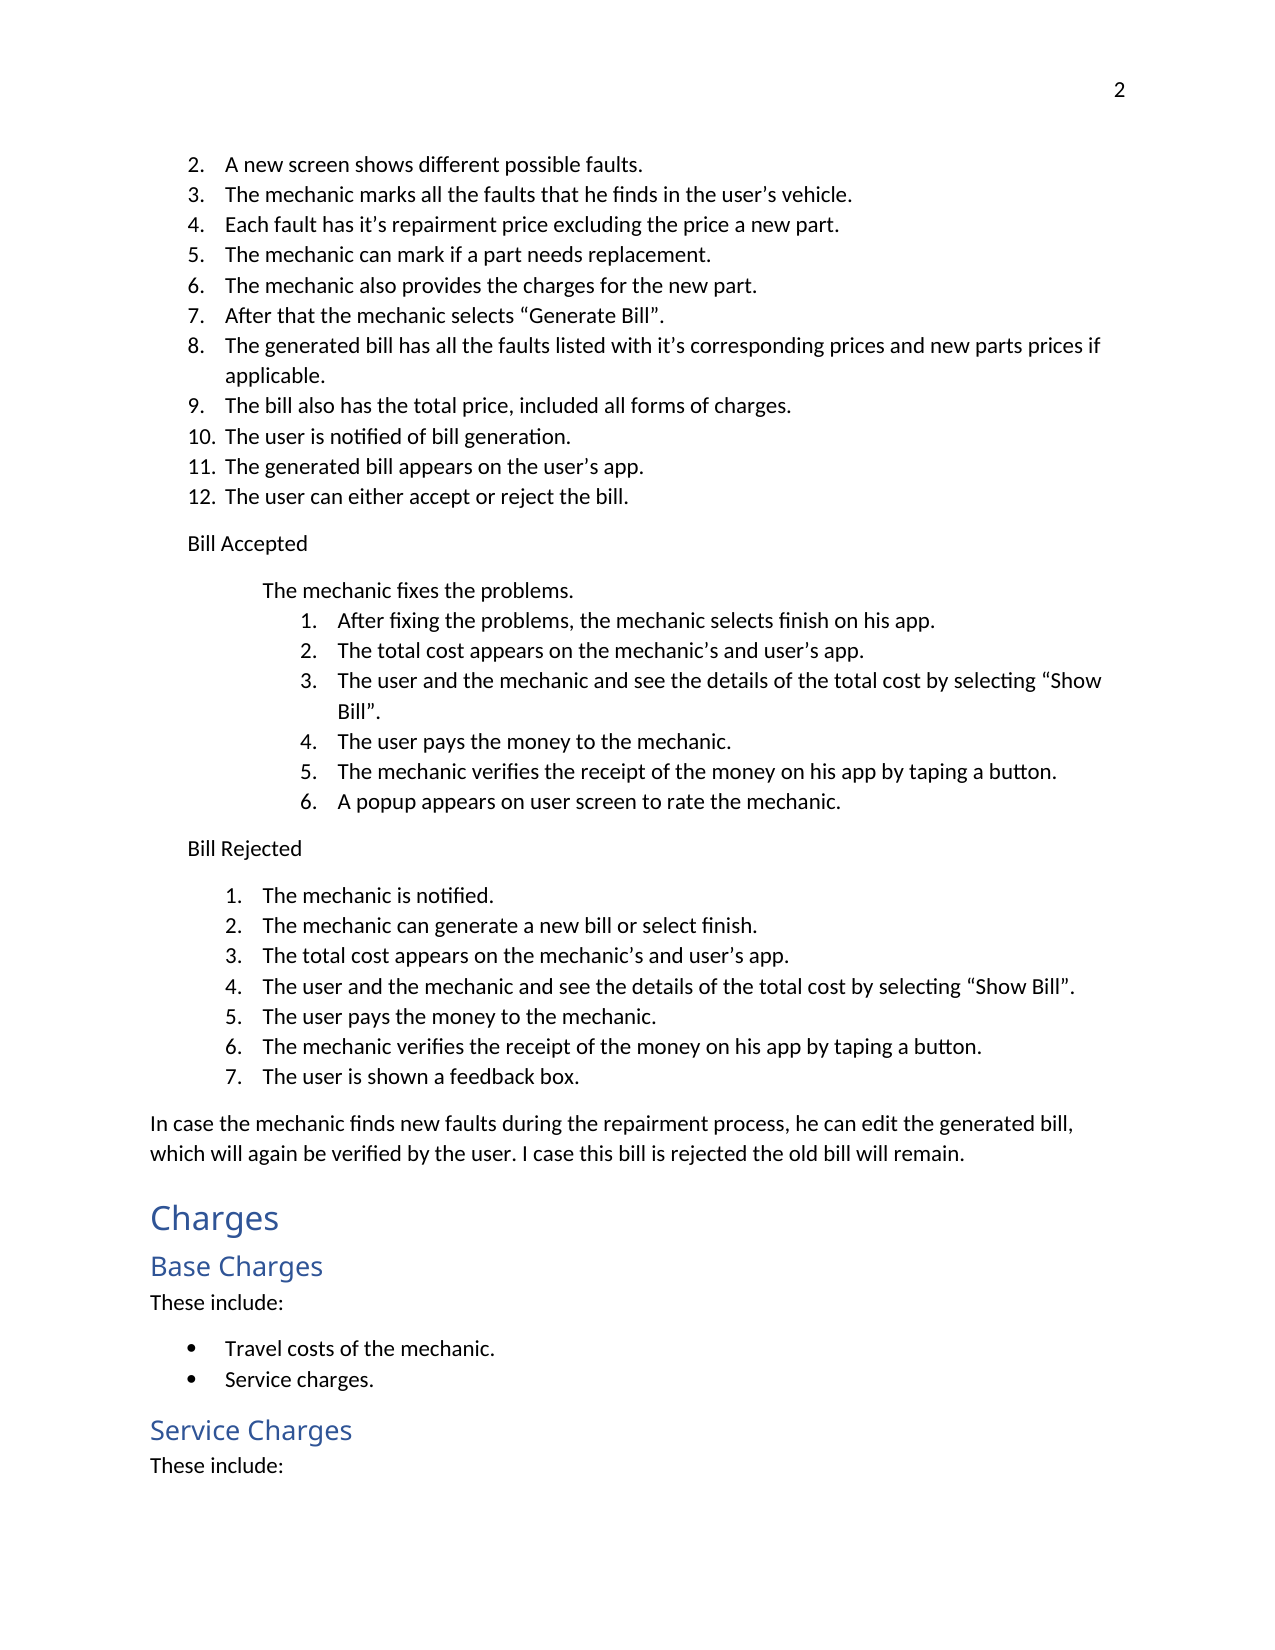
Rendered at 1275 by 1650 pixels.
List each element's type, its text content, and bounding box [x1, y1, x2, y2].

list The mechanic is notified. [225, 881, 1125, 909]
list The user and the mechanic and see the details of the total cost by selecting “Show Bill”. [300, 667, 1125, 725]
list Travel costs of the mechanic. [187, 1334, 1125, 1363]
list The user can either accept or reject the bill. [187, 482, 1125, 510]
list After fixing the problems, the mechanic selects finish on his app. [300, 606, 1125, 634]
list After that the mechanic selects “Generate Bill”. [187, 301, 1125, 329]
list The user and the mechanic and see the details of the total cost by selecting “Show Bill”. [225, 972, 1125, 1000]
subtitle Base Charges [150, 1248, 1125, 1285]
text In case the mechanic finds new faults during the repairment process, he can edit the generated bill, which will again be verified by the user. I case this bill is rejected the old bill will remain. [150, 1109, 1125, 1168]
list The mechanic also provides the charges for the new part. [187, 271, 1125, 299]
list The generated bill has all the faults listed with it’s corresponding prices and new parts prices if applicable. [187, 331, 1125, 389]
list The generated bill appears on the user’s app. [187, 452, 1125, 480]
list The user is shown a feedback box. [225, 1062, 1125, 1091]
list The user is notified of bill generation. [187, 422, 1125, 450]
list Each fault has it’s repairment price excluding the price a new part. [187, 210, 1125, 238]
list The user pays the money to the mechanic. [225, 1002, 1125, 1030]
subtitle Charges [150, 1195, 1125, 1240]
subtitle Service Charges [150, 1412, 1125, 1448]
text These include: [150, 1288, 1125, 1316]
list The mechanic verifies the receipt of the money on his app by taping a button. [225, 1032, 1125, 1060]
text Bill Accepted [187, 529, 1125, 557]
list Service charges. [187, 1365, 1125, 1393]
text These include: [150, 1451, 1125, 1479]
list The total cost appears on the mechanic’s and user’s app. [225, 942, 1125, 970]
text Bill Rejected [187, 834, 1125, 862]
list A popup appears on user screen to rate the mechanic. [300, 787, 1125, 816]
list The mechanic can generate a new bill or select finish. [225, 911, 1125, 939]
list A new screen shows different possible faults. [187, 150, 1125, 178]
list The mechanic marks all the faults that he finds in the user’s vehicle. [187, 180, 1125, 208]
list The mechanic verifies the receipt of the money on his app by taping a button. [300, 757, 1125, 785]
list The total cost appears on the mechanic’s and user’s app. [300, 636, 1125, 664]
list The mechanic fixes the problems. [262, 576, 1125, 604]
list The mechanic can mark if a part needs replacement. [187, 241, 1125, 269]
list The bill also has the total price, included all forms of charges. [187, 392, 1125, 420]
list The user pays the money to the mechanic. [300, 727, 1125, 755]
